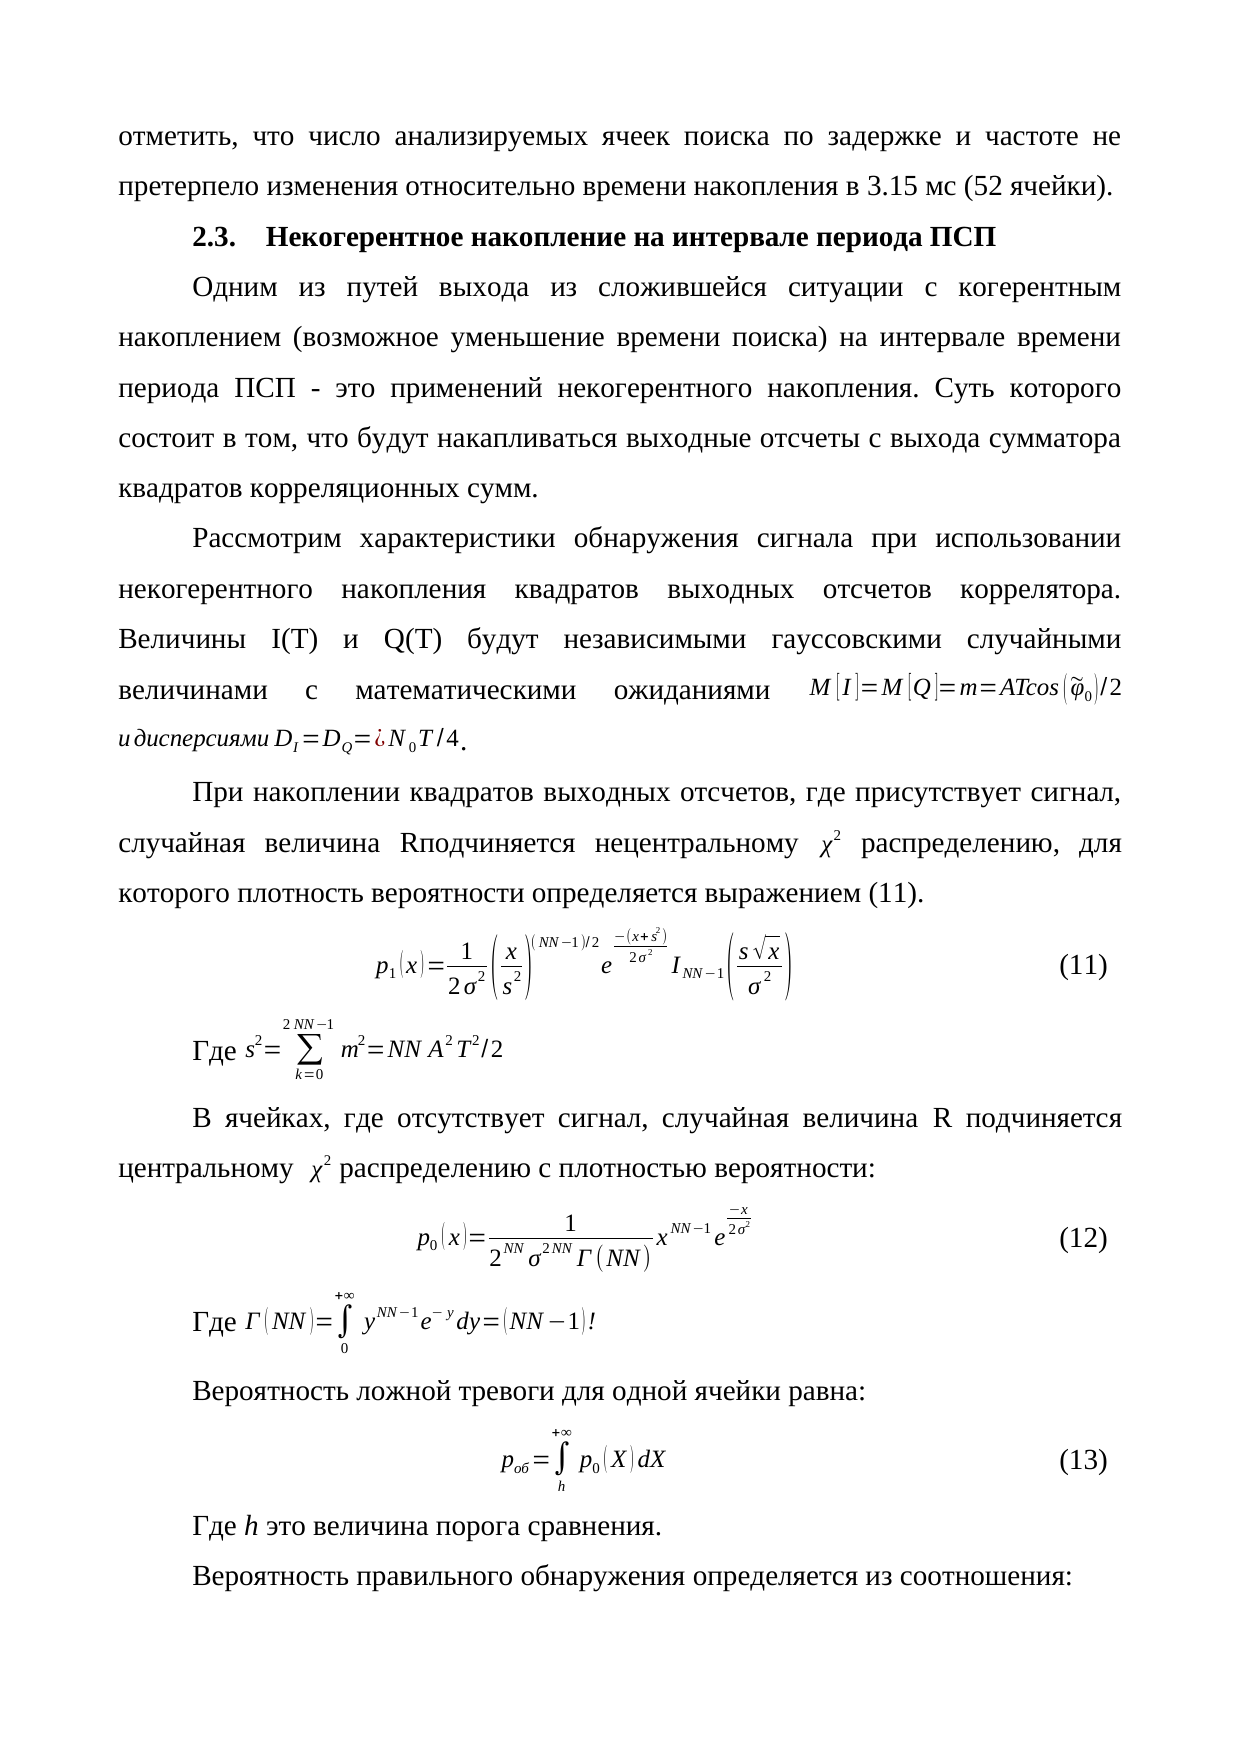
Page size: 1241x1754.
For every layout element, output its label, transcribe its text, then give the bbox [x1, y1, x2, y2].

table_header [118, 1424, 1048, 1508]
text Вероятность ложной тревоги для одной ячейки равна: [118, 1373, 1122, 1407]
text Одним из путей выхода из сложившейся ситуации с когерентным накоплением (возможное уменьшение времени поиска) на интервале времени периода ПСП - это применений некогерентного накопления. Суть которого состоит в том, что будут накапливаться выходные отсчеты с выхода сумматора квадратов корреляционных сумм. [118, 269, 1122, 504]
text Вероятность правильного обнаружения определяется из соотношения: [118, 1558, 1122, 1592]
text Где h это величина порога сравнения. [118, 1508, 1122, 1541]
table_header [118, 925, 1048, 1016]
text Рассмотрим характеристики обнаружения сигнала при использовании некогерентного накопления квадратов выходных отсчетов коррелятора. Величины I(T) и Q(T) будут независимыми гауссовскими случайными величинами с математическими ожиданиями . [118, 521, 1122, 758]
table_header (11) [1048, 925, 1121, 1016]
text Где [118, 1286, 1122, 1357]
text При накоплении квадратов выходных отсчетов, где присутствует сигнал, случайная величина Rподчиняется нецентральному распределению, для которого плотность вероятности определяется выражением (11). [118, 774, 1122, 909]
table_header [118, 1200, 1048, 1286]
text Где [118, 1016, 1122, 1083]
table_header (13) [1048, 1424, 1121, 1508]
subtitle Некогерентное накопление на интервале периода ПСП [192, 219, 1122, 252]
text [118, 118, 1122, 202]
table_header (12) [1048, 1200, 1121, 1286]
text В ячейках, где отсутствует сигнал, случайная величина R подчиняется центральному распределению с плотностью вероятности: [118, 1100, 1122, 1184]
